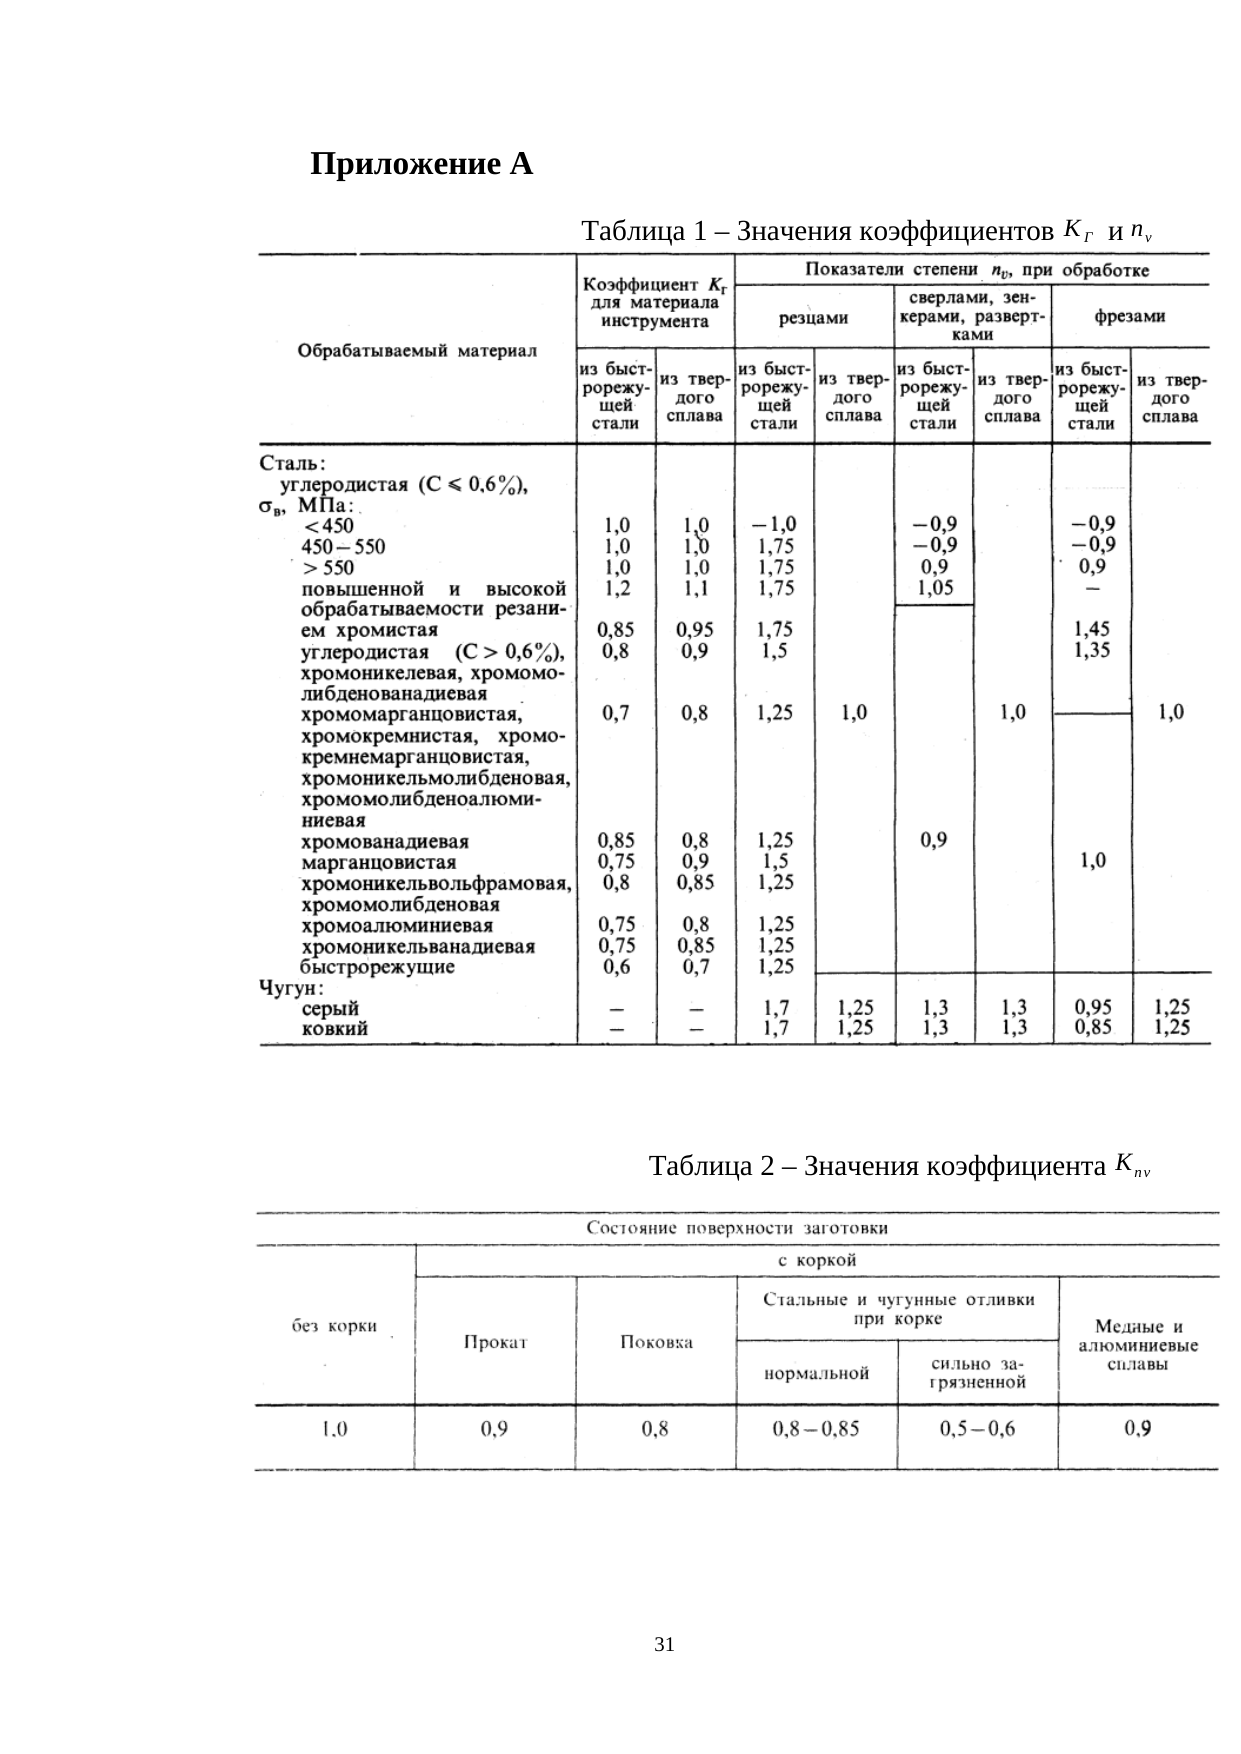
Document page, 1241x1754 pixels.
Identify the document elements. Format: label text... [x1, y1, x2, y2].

subtitle Приложение А [236, 143, 1152, 181]
picture [251, 246, 1218, 1048]
picture [251, 1206, 1226, 1476]
text Таблица 2 ‒ Значения коэффициента [177, 1148, 1152, 1181]
text Таблица 1 ‒ Значения коэффициентов и [177, 213, 1152, 247]
